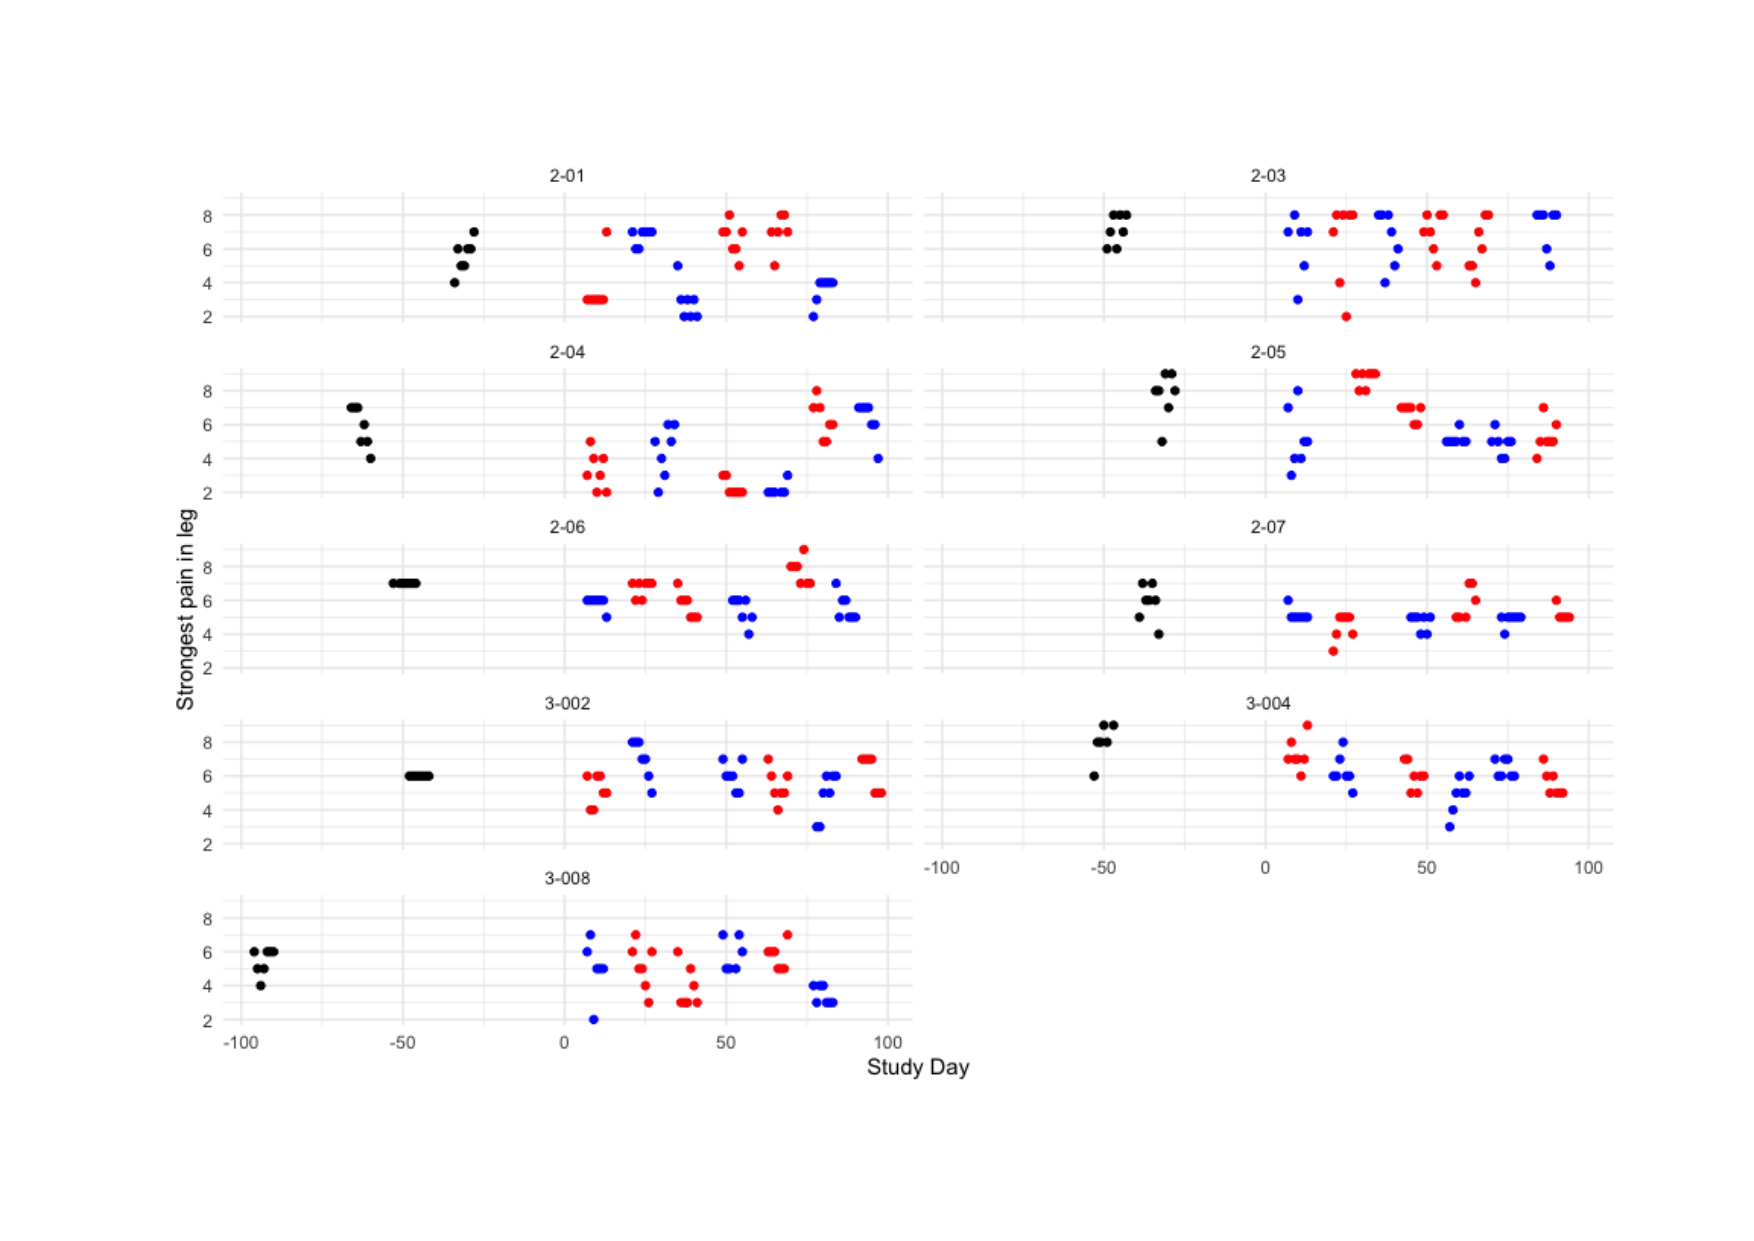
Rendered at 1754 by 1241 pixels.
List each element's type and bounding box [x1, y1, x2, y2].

picture [166, 147, 1625, 1093]
